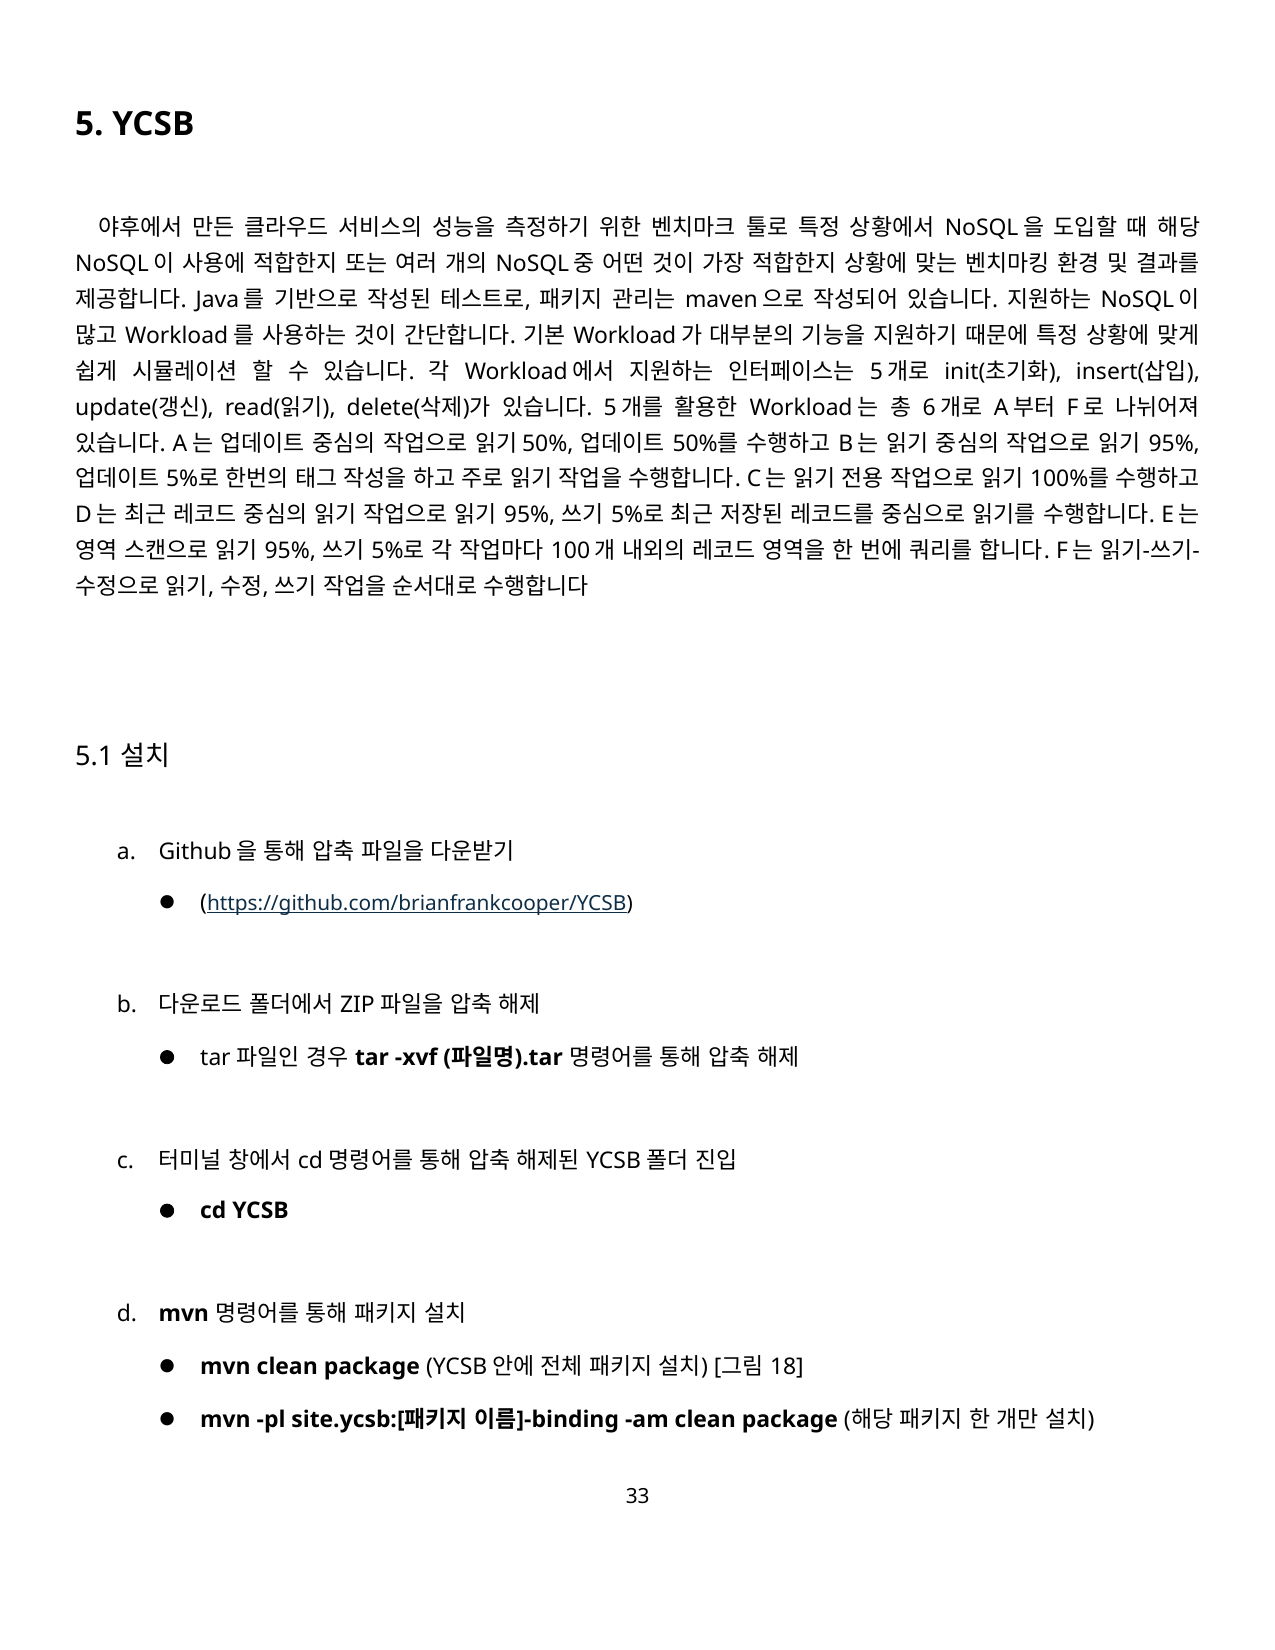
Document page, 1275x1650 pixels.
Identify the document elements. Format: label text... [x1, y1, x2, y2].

list 다운로드 폴더에서 ZIP 파일을 압축 해제 [117, 986, 1200, 1019]
list mvn clean package (YCSB안에 전체 패키지 설치) [그림 18] [158, 1348, 1200, 1381]
subtitle 5.1 설치 [75, 734, 1200, 773]
list mvn 명령어를 통해 패키지 설치 [117, 1295, 1200, 1329]
list (https://github.com/brianfrankcooper/YCSB) [158, 885, 1200, 917]
list tar 파일인 경우 tar -xvf (파일명).tar 명령어를 통해 압축 해제 [158, 1039, 1200, 1072]
list Github을 통해 압축 파일을 다운받기 [117, 833, 1200, 866]
list cd YCSB [158, 1194, 1200, 1226]
title 5. YCSB [75, 100, 1200, 145]
list 터미널 창에서 cd 명령어를 통해 압축 해제된 YCSB 폴더 진입 [117, 1142, 1200, 1175]
text 야후에서 만든 클라우드 서비스의 성능을 측정하기 위한 벤치마크 툴로 특정 상황에서 NoSQL을 도입할 때 해당 NoSQL이 사용에 적합한지 또는 여러 개의 NoSQL중 어떤 것이 가장 적합한지 상황에 맞는 벤치마킹 환경 및 결과를 제공합니다. Java를 기반으로 작성된 테스트로, 패키지 관리는 maven으로 작성되어 있습니다. 지원하는 NoSQL이 많고 Workload를 사용하는 것이 간단합니다. 기본 Workload가 대부분의 기능을 지원하기 때문에 특정 상황에 맞게 쉽게 시뮬레이션 할 수 있습니다. 각 Workload에서 지원하는 인터페이스는 5개로 init(초기화), insert(삽입), update(갱신), read(읽기), delete(삭제)가 있습니다. 5개를 활용한 Workload는 총 6개로 A부터 F로 나뉘어져 있습니다. A는 업데이트 중심의 작업으로 읽기50%, 업데이트 50%를 수행하고 B는 읽기 중심의 작업으로 읽기 95%, 업데이트 5%로 한번의 태그 작성을 하고 주로 읽기 작업을 수행합니다. C는 읽기 전용 작업으로 읽기 100%를 수행하고 D는 최근 레코드 중심의 읽기 작업으로 읽기 95%, 쓰기 5%로 최근 저장된 레코드를 중심으로 읽기를 수행합니다. E는 영역 스캔으로 읽기 95%, 쓰기 5%로 각 작업마다 100개 내외의 레코드 영역을 한 번에 쿼리를 합니다. F는 읽기-쓰기-수정으로 읽기, 수정, 쓰기 작업을 순서대로 수행합니다 [75, 209, 1200, 601]
list mvn -pl site.ycsb:[패키지 이름]-binding -am clean package (해당 패키지 한 개만 설치) [158, 1401, 1200, 1434]
